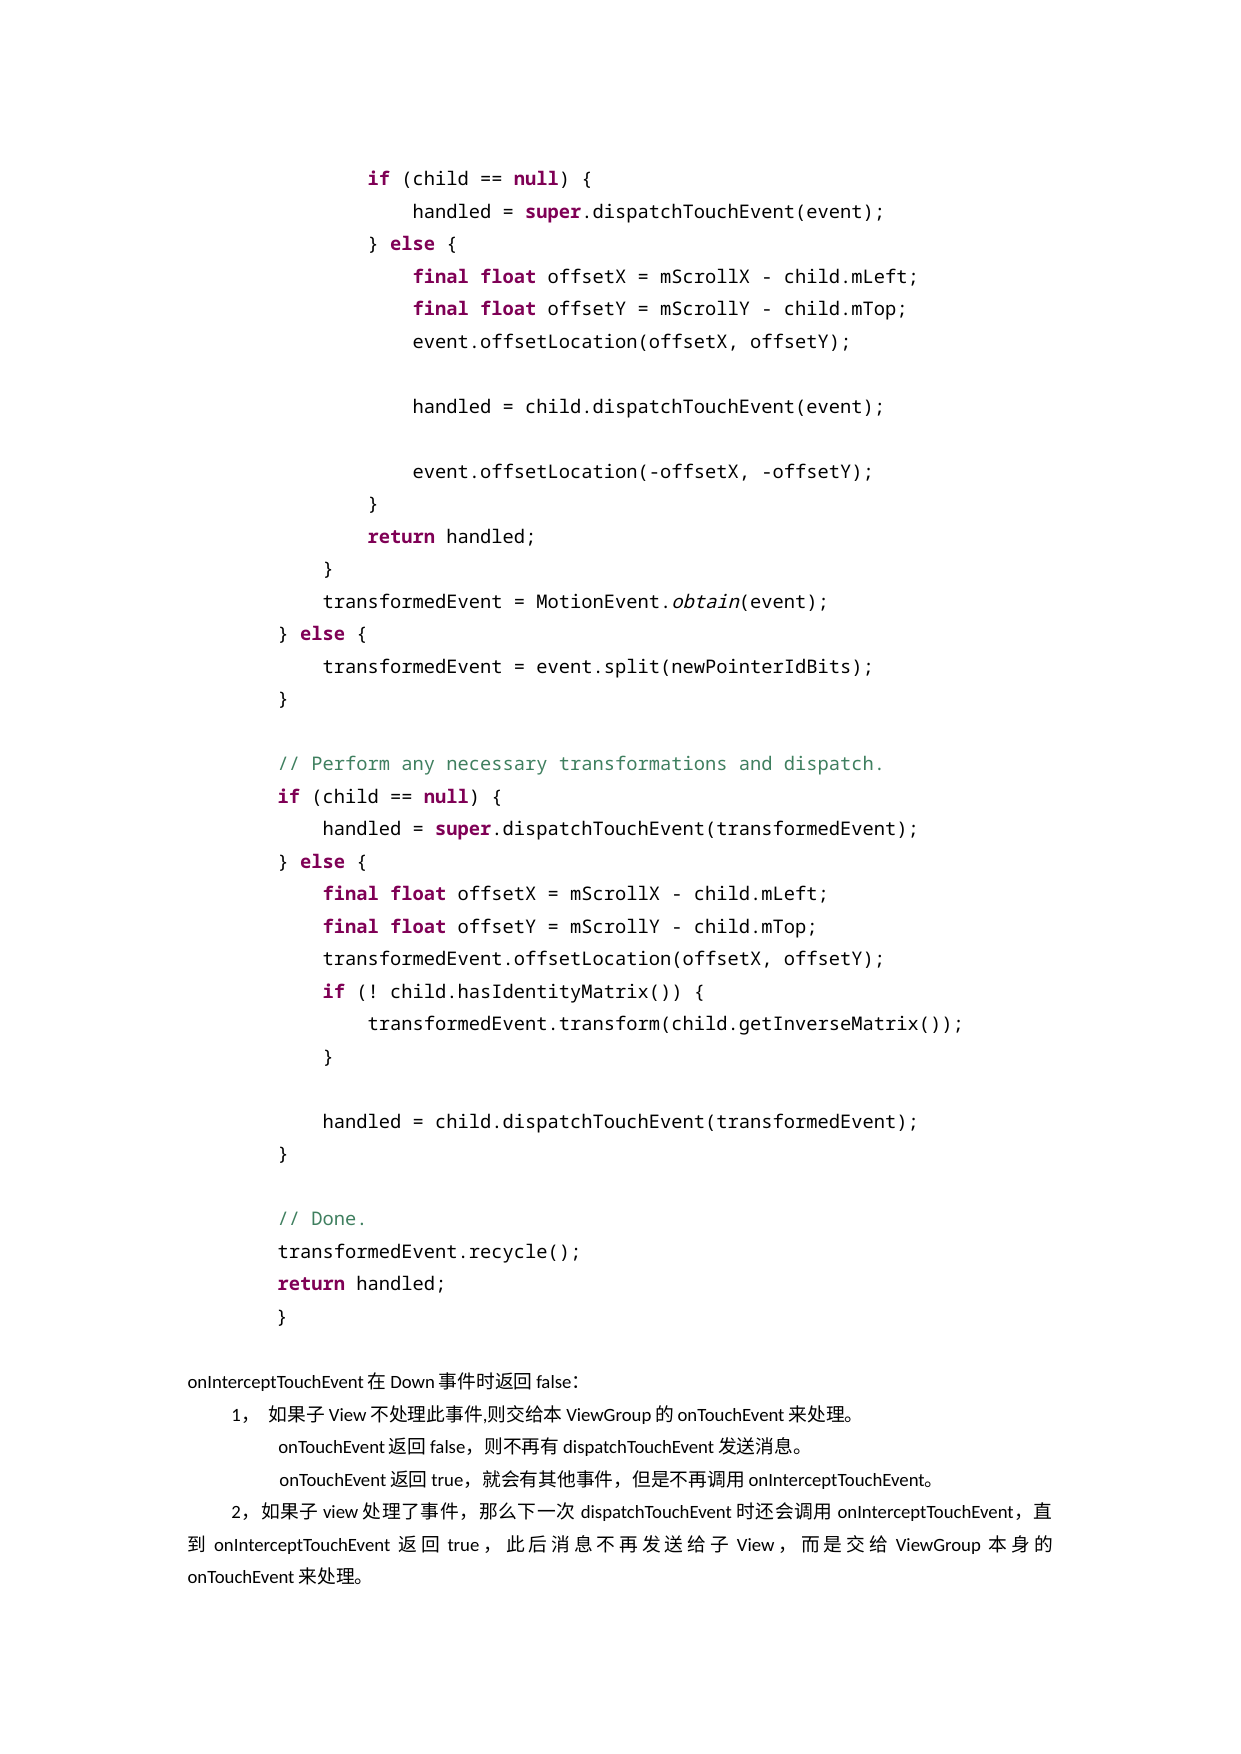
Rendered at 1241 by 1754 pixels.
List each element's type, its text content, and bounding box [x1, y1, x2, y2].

text handled = child.dispatchTouchEvent(transformedEvent); [187, 1104, 1053, 1137]
text if (child == null) { [187, 779, 1053, 812]
text if (! child.hasIdentityMatrix()) { [187, 974, 1053, 1007]
text transformedEvent.recycle(); [187, 1234, 1053, 1267]
text } else { [187, 227, 1053, 259]
text } else { [187, 844, 1053, 877]
text // Perform any necessary transformations and dispatch. [187, 747, 1053, 779]
text transformedEvent.transform(child.getInverseMatrix()); [187, 1007, 1053, 1039]
text } [187, 682, 1053, 714]
text onTouchEvent返回true，就会有其他事件，但是不再调用onInterceptTouchEvent。 [187, 1462, 1053, 1494]
text final float offsetX = mScrollX - child.mLeft; [187, 877, 1053, 909]
text } [187, 1039, 1053, 1072]
text 2，如果子view处理了事件，那么下一次dispatchTouchEvent时还会调用onInterceptTouchEvent，直到onInterceptTouchEvent返回true，此后消息不再发送给子View，而是交给ViewGroup本身的onTouchEvent来处理。 [187, 1494, 1053, 1592]
text transformedEvent.offsetLocation(offsetX, offsetY); [187, 942, 1053, 974]
list onTouchEvent返回false，则不再有dispatchTouchEvent发送消息。 [269, 1429, 1053, 1462]
text return handled; [187, 519, 1053, 552]
text } [187, 1137, 1053, 1169]
text handled = super.dispatchTouchEvent(transformedEvent); [187, 812, 1053, 844]
text event.offsetLocation(offsetX, offsetY); [187, 324, 1053, 357]
text handled = child.dispatchTouchEvent(event); [187, 389, 1053, 422]
text event.offsetLocation(-offsetX, -offsetY); [187, 454, 1053, 487]
text // Done. [187, 1202, 1053, 1234]
list 如果子View不处理此事件,则交给本ViewGroup的onTouchEvent来处理。 [231, 1397, 1053, 1429]
text } [187, 552, 1053, 584]
text final float offsetX = mScrollX - child.mLeft; [187, 259, 1053, 292]
text } [187, 487, 1053, 519]
text handled = super.dispatchTouchEvent(event); [187, 194, 1053, 227]
text final float offsetY = mScrollY - child.mTop; [187, 292, 1053, 324]
text if (child == null) { [187, 162, 1053, 194]
text } [187, 1299, 1053, 1332]
text } else { [187, 617, 1053, 649]
text onInterceptTouchEvent在Down事件时返回false： [187, 1364, 1053, 1397]
text transformedEvent = MotionEvent.obtain(event); [187, 584, 1053, 617]
text return handled; [187, 1267, 1053, 1299]
text transformedEvent = event.split(newPointerIdBits); [187, 649, 1053, 682]
text final float offsetY = mScrollY - child.mTop; [187, 909, 1053, 942]
